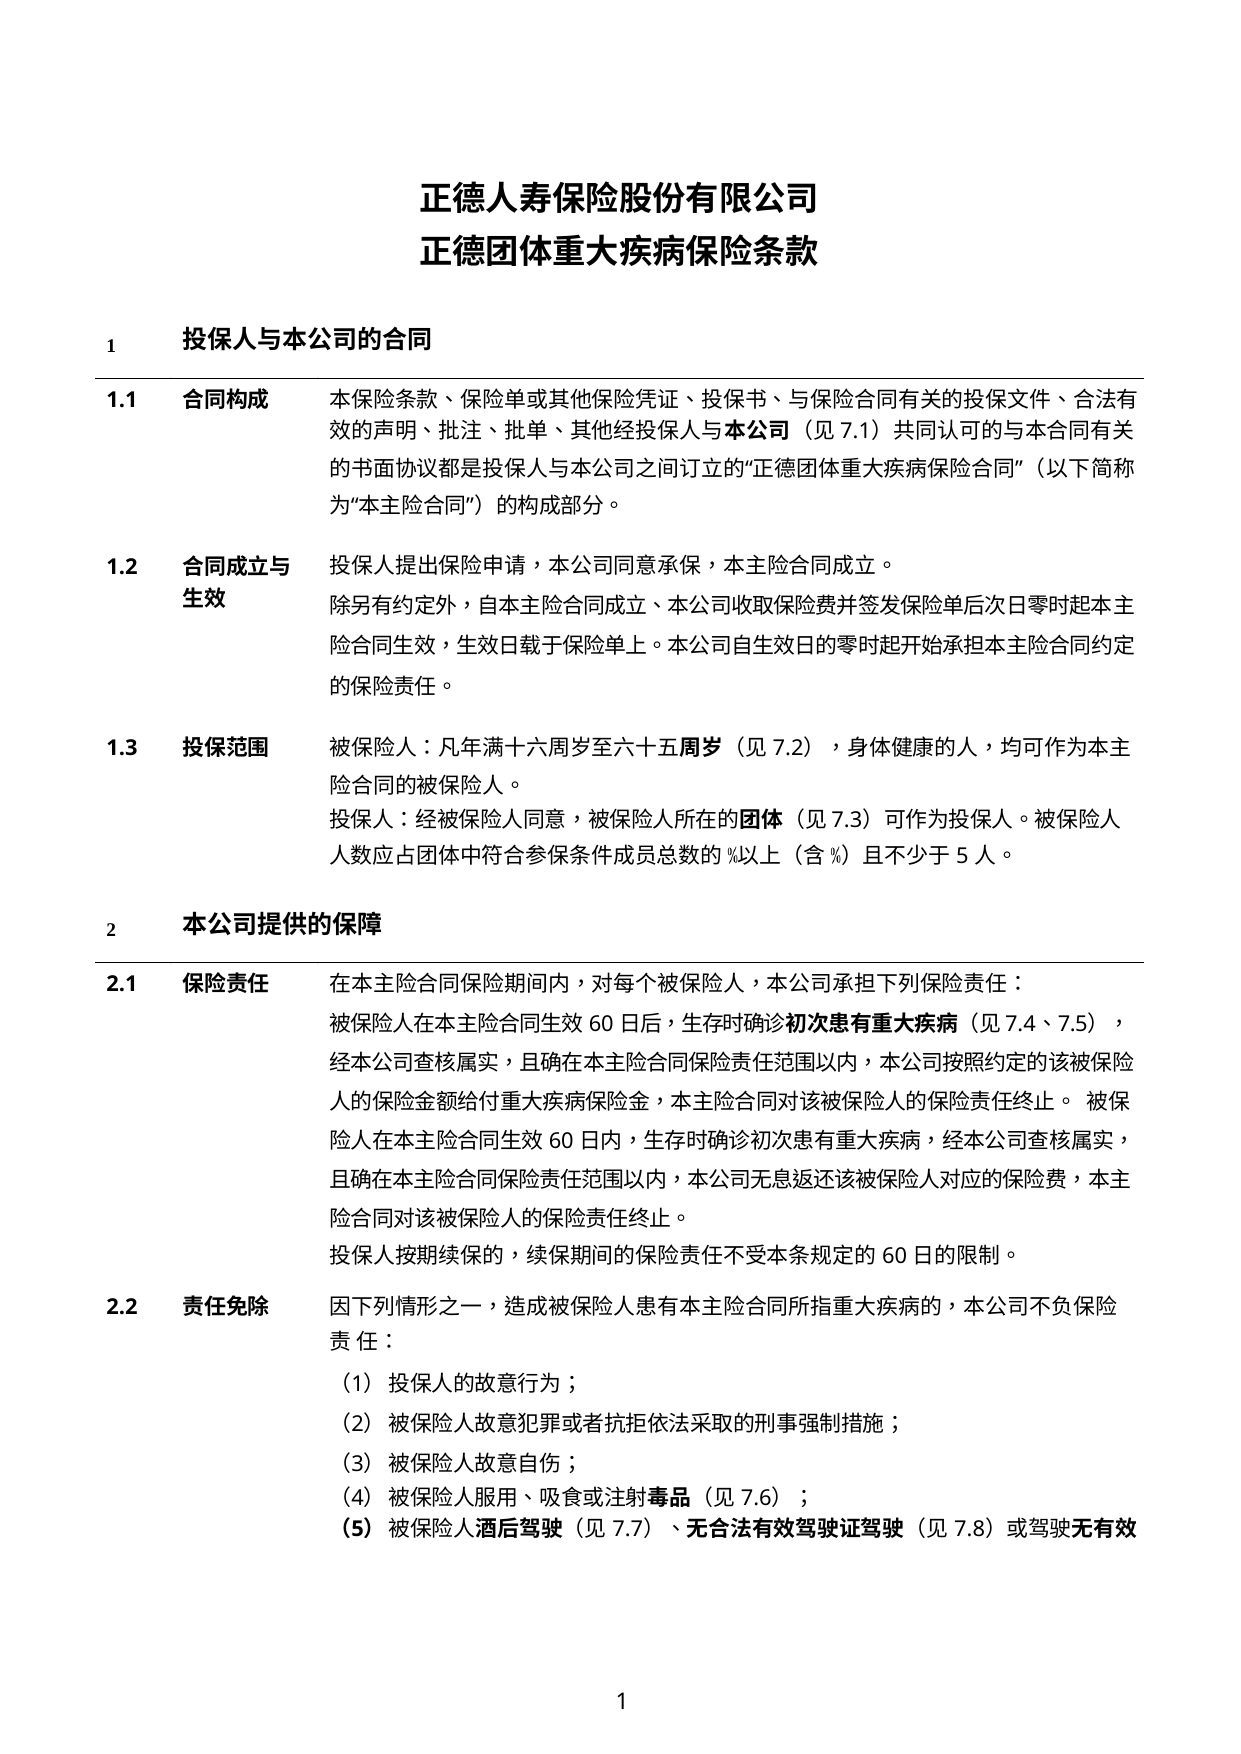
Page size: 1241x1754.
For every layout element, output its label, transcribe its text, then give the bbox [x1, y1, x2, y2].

subtitle 本公司提供的保障 [106, 902, 1157, 941]
subtitle 投保人与本公司的合同 [106, 318, 1157, 356]
list 保险责任 在本主险合同保险期间内，对每个被保险人，本公司承担下列保险责任： [106, 949, 1157, 998]
list 被保险人服用、吸食或注射毒品（见 7.6）； [329, 1482, 1157, 1512]
text 效的声明、批注、批单、其他经投保人与本公司（见 7.1）共同认可的与本合同有关的书面协议都是投保人与本公司之间订立的“正德团体重大疾病保险合同”（以下简称为“本主险合同”）的构成部分。 [329, 415, 1135, 520]
picture [727, 846, 738, 864]
text 投保人提出保险申请，本公司同意承保，本主险合同成立。 [329, 550, 1157, 580]
text 除另有约定外，自本主险合同成立、本公司收取保险费并签发保险单后次日零时起本主险合同生效，生效日载于保险单上。本公司自生效日的零时起开始承担本主险合同约定的保险责任。 [329, 590, 1135, 700]
text 被保险人在本主险合同生效 60 日后，生存时确诊初次患有重大疾病（见 7.4、7.5）， 经本公司查核属实，且确在本主险合同保险责任范围以内，本公司按照约定的该被保险人的保险金额给付重大疾病保险金，本主险合同对该被保险人的保险责任终止。 被保险人在本主险合同生效 60 日内，生存时确诊初次患有重大疾病，经本公司查核属实，且确在本主险合同保险责任范围以内，本公司无息返还该被保险人对应的保险费，本主险合同对该被保险人的保险责任终止。 [329, 1001, 1146, 1234]
text 投保人：经被保险人同意，被保险人所在的团体（见 7.3）可作为投保人。被保险人人数应占团体中符合参保条件成员总数的 以上（含 ）且不少于 5 人。 [329, 804, 1135, 870]
list 被保险人酒后驾驶（见 7.7）、无合法有效驾驶证驾驶（见 7.8）或驾驶无有效 [329, 1513, 1157, 1542]
subtitle 合同成立与 [106, 546, 292, 581]
list 被保险人故意犯罪或者抗拒依法采取的刑事强制措施； [329, 1408, 1157, 1438]
text 生效 [182, 583, 292, 612]
subtitle 正德人寿保险股份有限公司 [419, 167, 1157, 221]
text 险合同的被保险人。 [329, 770, 1157, 800]
list 投保范围 被保险人：凡年满十六周岁至六十五周岁（见 7.2），身体健康的人，均可作为本主 [106, 727, 1157, 762]
list 责任免除 因下列情形之一，造成被保险人患有本主险合同所指重大疾病的，本公司不负保险责 任： [106, 1291, 1135, 1356]
list 投保人的故意行为； [329, 1368, 1157, 1398]
text 投保人按期续保的，续保期间的保险责任不受本条规定的 60 日的限制。 [329, 1240, 1157, 1270]
list 合同构成 本保险条款、保险单或其他保险凭证、投保书、与保险合同有关的投保文件、合法有 [106, 365, 1157, 414]
text 正德团体重大疾病保险条款 [419, 228, 1157, 274]
picture [830, 846, 841, 864]
list 被保险人故意自伤； [329, 1448, 1157, 1478]
